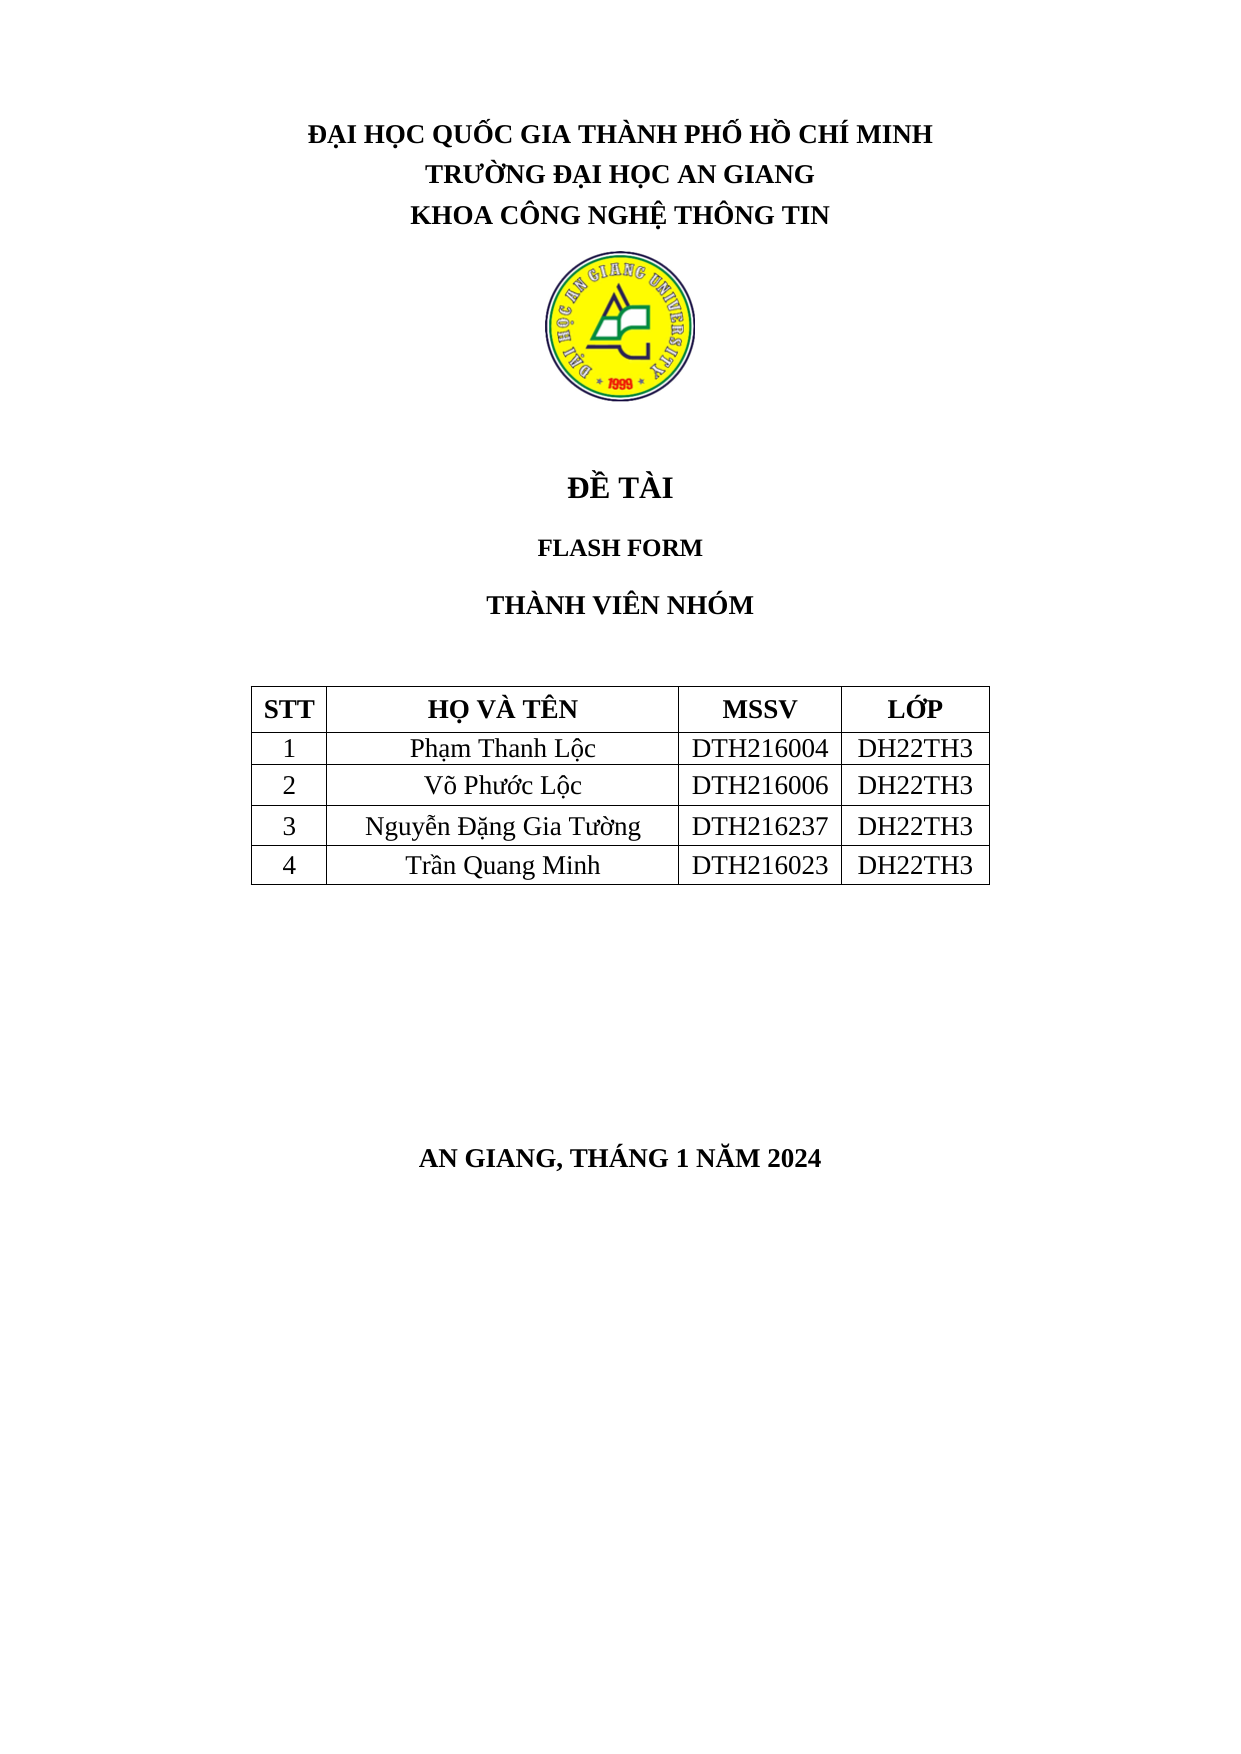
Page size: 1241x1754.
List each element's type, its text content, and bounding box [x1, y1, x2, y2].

picture [545, 251, 695, 402]
table_header HỌ VÀ TÊN [327, 687, 678, 732]
text THÀNH VIÊN NHÓM [118, 589, 1122, 620]
text ĐẠI HỌC QUỐC GIA THÀNH PHỐ HỒ CHÍ MINH [118, 118, 1122, 149]
table_cell DTH216023 [679, 846, 841, 884]
text KHOA CÔNG NGHỆ THÔNG TIN [118, 199, 1122, 230]
table_cell DTH216006 [679, 765, 841, 805]
table_cell DH22TH3 [842, 733, 989, 764]
table_cell DH22TH3 [842, 846, 989, 884]
table_cell DTH216004 [679, 733, 841, 764]
table_header LỚP [842, 687, 989, 732]
table_header STT [252, 687, 326, 732]
table_cell Phạm Thanh Lộc [327, 733, 678, 764]
table_cell 3 [252, 806, 326, 844]
table_header MSSV [679, 687, 841, 732]
table_cell Võ Phước Lộc [327, 765, 678, 805]
text FLASH FORM [118, 533, 1122, 562]
table_cell Nguyễn Đặng Gia Tường [327, 806, 678, 844]
table_cell DH22TH3 [842, 765, 989, 805]
table_cell 2 [252, 765, 326, 805]
text ĐỀ TÀI [118, 469, 1122, 505]
table_cell Trần Quang Minh [327, 846, 678, 884]
table_cell 4 [252, 846, 326, 884]
table_cell 1 [252, 733, 326, 764]
table_cell DH22TH3 [842, 806, 989, 844]
table_cell DTH216237 [679, 806, 841, 844]
text TRƯỜNG ĐẠI HỌC AN GIANG [118, 158, 1122, 190]
text AN GIANG, THÁNG 1 NĂM 2024 [118, 1142, 1122, 1173]
